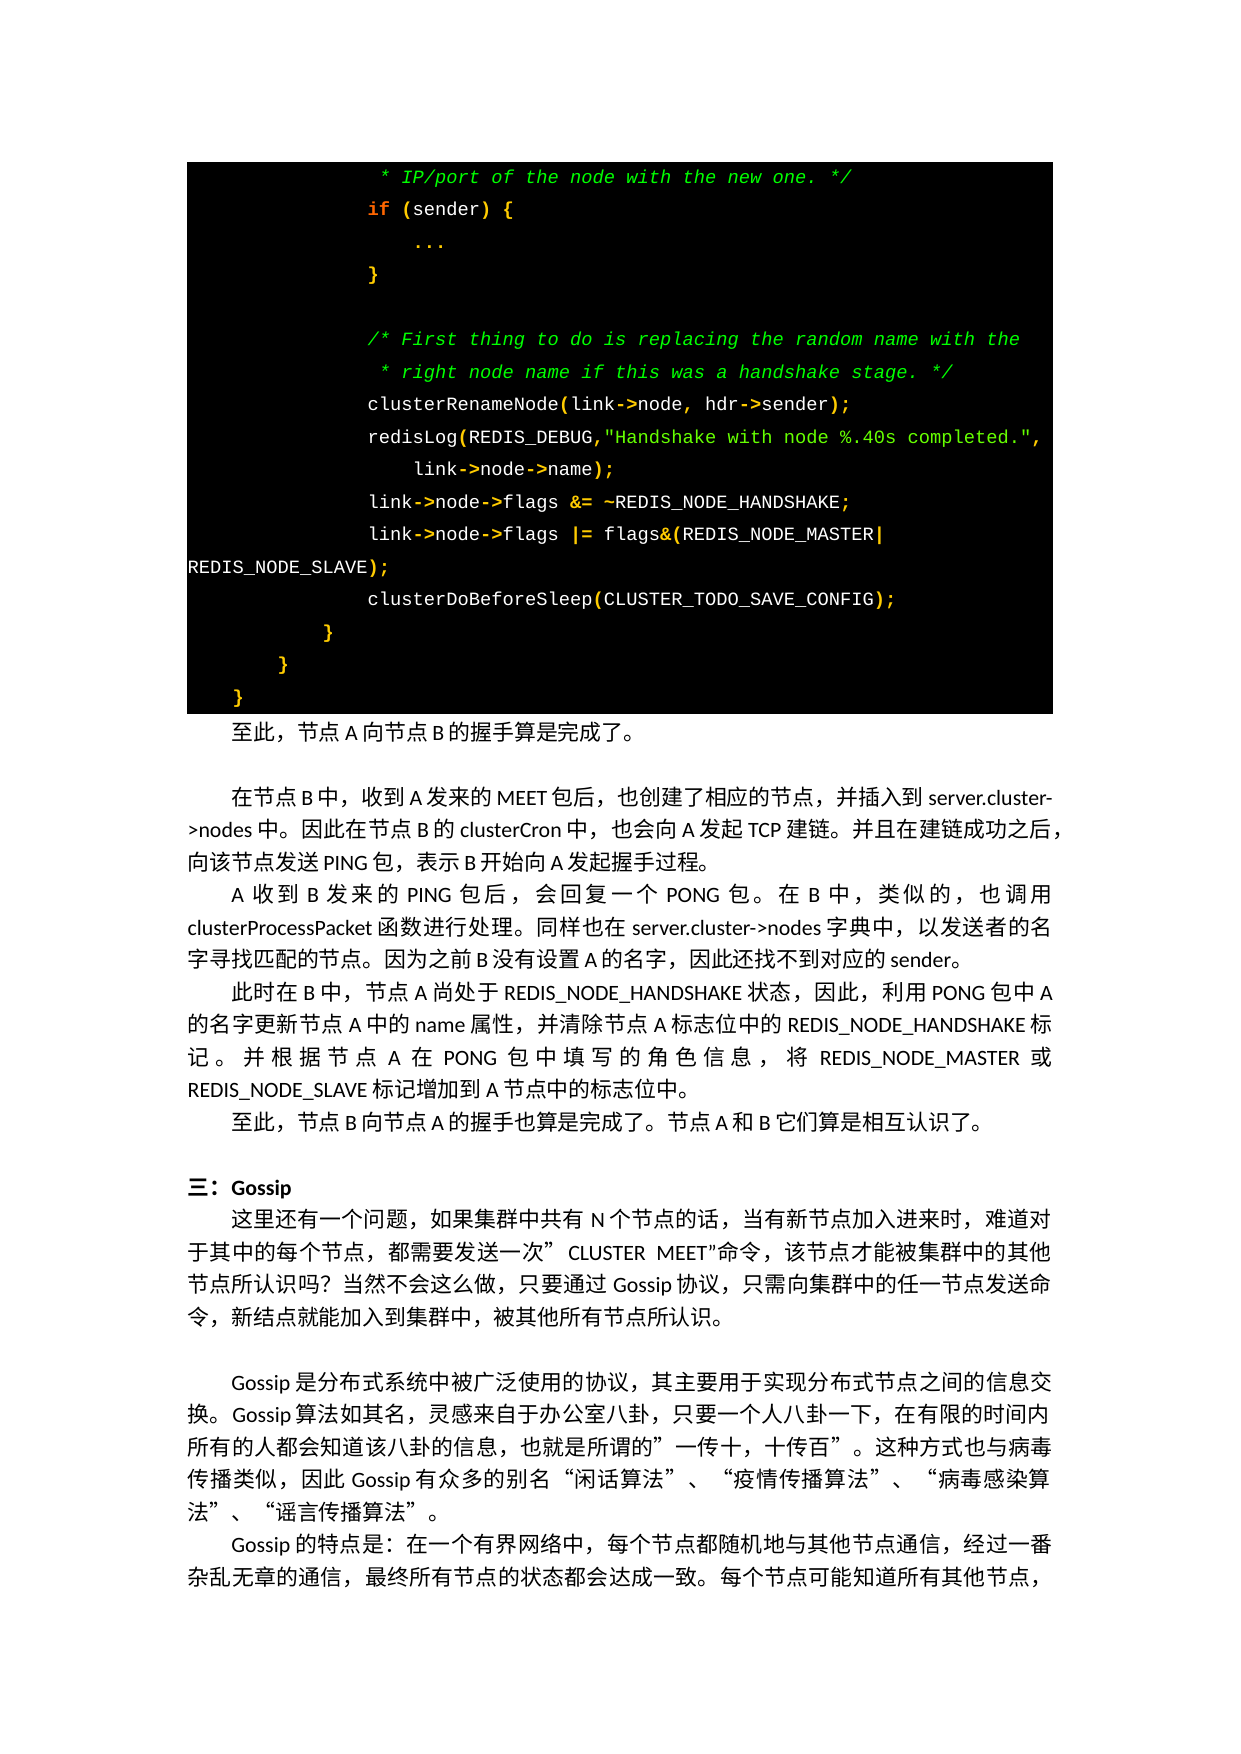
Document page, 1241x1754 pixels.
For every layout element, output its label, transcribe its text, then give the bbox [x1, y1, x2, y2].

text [187, 1527, 1053, 1592]
text A收到B发来的PING包后，会回复一个PONG包。在B中，类似的，也调用clusterProcessPacket函数进行处理。同样也在server.cluster->nodes字典中，以发送者的名字寻找匹配的节点。因为之前B没有设置A的名字，因此还找不到对应的sender。 [187, 877, 1053, 974]
text link->node->flags &= ~REDIS_NODE_HANDSHAKE; [187, 487, 1053, 519]
text 此时在B中，节点A尚处于REDIS_NODE_HANDSHAKE状态，因此，利用PONG包中A的名字更新节点A中的name属性，并清除节点A标志位中的REDIS_NODE_HANDSHAKE标记。并根据节点A在PONG包中填写的角色信息，将REDIS_NODE_MASTER或REDIS_NODE_SLAVE标记增加到A节点中的标志位中。 [187, 974, 1053, 1104]
text } [187, 259, 1053, 292]
text 至此，节点B向节点A的握手也算是完成了。节点A和B它们算是相互认识了。 [187, 1104, 1053, 1137]
text if (sender) { [187, 194, 1053, 227]
text redisLog(REDIS_DEBUG,"Handshake with node %.40s completed.", [187, 422, 1053, 454]
text } [187, 682, 1053, 714]
text * right node name if this was a handshake stage. */ [187, 357, 1053, 389]
text ... [187, 227, 1053, 259]
text clusterRenameNode(link->node, hdr->sender); [187, 389, 1053, 422]
text 至此，节点A向节点B的握手算是完成了。 [187, 714, 1053, 747]
text clusterDoBeforeSleep(CLUSTER_TODO_SAVE_CONFIG); [187, 584, 1053, 617]
text } [187, 617, 1053, 649]
text * IP/port of the node with the new one. */ [187, 162, 1053, 194]
text Gossip是分布式系统中被广泛使用的协议，其主要用于实现分布式节点之间的信息交换。Gossip算法如其名，灵感来自于办公室八卦，只要一个人八卦一下，在有限的时间内所有的人都会知道该八卦的信息，也就是所谓的”一传十，十传百”。这种方式也与病毒传播类似，因此Gossip有众多的别名“闲话算法”、“疫情传播算法”、“病毒感染算法”、“谣言传播算法”。 [187, 1364, 1053, 1527]
text link->node->name); [187, 454, 1053, 487]
text } [187, 649, 1053, 682]
text 三：Gossip [187, 1169, 1053, 1202]
text /* First thing to do is replacing the random name with the [187, 324, 1053, 357]
text link->node->flags |= flags&(REDIS_NODE_MASTER|REDIS_NODE_SLAVE); [187, 519, 1053, 584]
text 这里还有一个问题，如果集群中共有N个节点的话，当有新节点加入进来时，难道对于其中的每个节点，都需要发送一次”CLUSTER MEET”命令，该节点才能被集群中的其他节点所认识吗？当然不会这么做，只要通过Gossip协议，只需向集群中的任一节点发送命令，新结点就能加入到集群中，被其他所有节点所认识。 [187, 1202, 1053, 1332]
text 在节点B中，收到A发来的MEET包后，也创建了相应的节点，并插入到server.cluster->nodes中。因此在节点B的clusterCron中，也会向A发起TCP建链。并且在建链成功之后，向该节点发送PING包，表示B开始向A发起握手过程。 [187, 779, 1053, 877]
